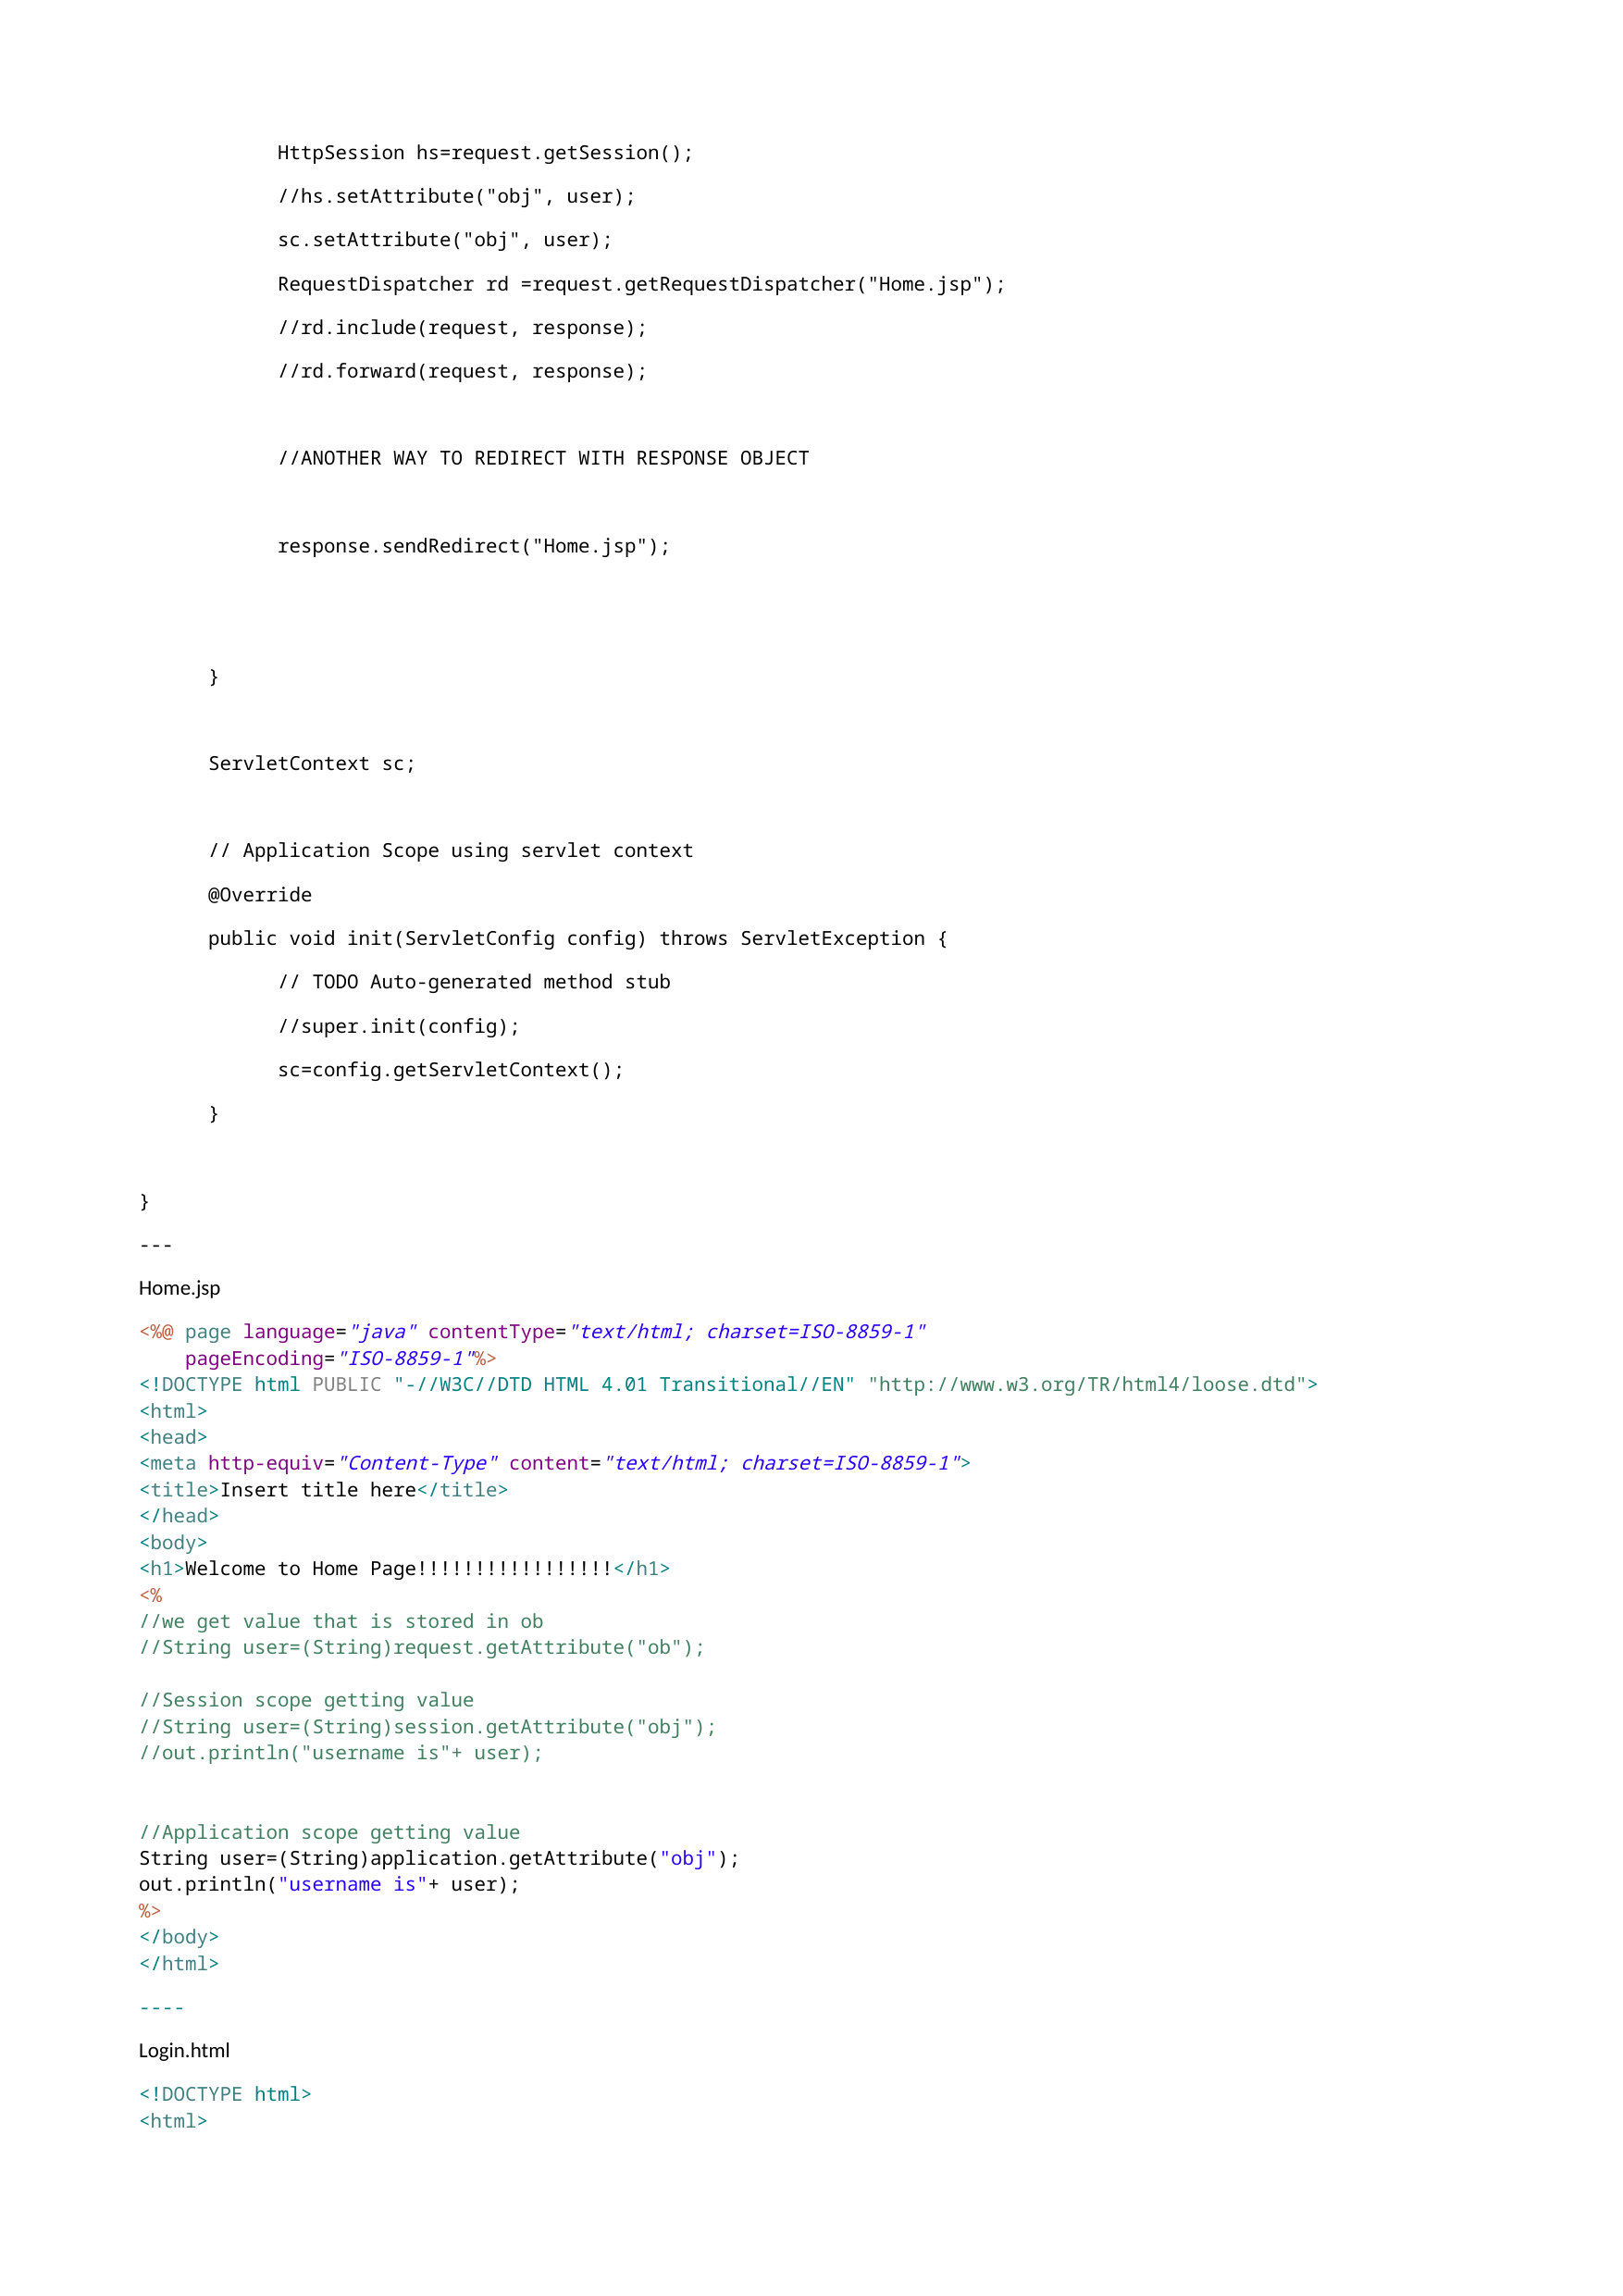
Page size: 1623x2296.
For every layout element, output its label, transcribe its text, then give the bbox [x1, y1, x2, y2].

text } [139, 663, 1484, 689]
text <head> [139, 1423, 1484, 1450]
text } [139, 1099, 1484, 1126]
text <!DOCTYPE html> [139, 2080, 1484, 2107]
text //String user=(String)request.getAttribute("ob"); [139, 1634, 1484, 1660]
text RequestDispatcher rd =request.getRequestDispatcher("Home.jsp"); [139, 270, 1484, 296]
text //hs.setAttribute("obj", user); [139, 182, 1484, 209]
text <meta http-equiv="Content-Type" content="text/html; charset=ISO-8859-1"> [139, 1450, 1484, 1476]
text String user=(String)application.getAttribute("obj"); [139, 1844, 1484, 1871]
text <%@ page language="java" contentType="text/html; charset=ISO-8859-1" [139, 1318, 1484, 1345]
text //we get value that is stored in ob [139, 1607, 1484, 1634]
text </body> [139, 1923, 1484, 1950]
text //rd.forward(request, response); [139, 357, 1484, 384]
text sc.setAttribute("obj", user); [139, 226, 1484, 253]
text out.println("username is"+ user); [139, 1871, 1484, 1897]
text // TODO Auto-generated method stub [139, 968, 1484, 995]
text //ANOTHER WAY TO REDIRECT WITH RESPONSE OBJECT [139, 445, 1484, 471]
text response.sendRedirect("Home.jsp"); [139, 532, 1484, 558]
text --- [139, 1231, 1484, 1258]
text </head> [139, 1502, 1484, 1529]
text ---- [139, 1993, 1484, 2020]
text <html> [139, 2107, 1484, 2133]
text HttpSession hs=request.getSession(); [139, 139, 1484, 165]
text Home.jsp [139, 1274, 1484, 1301]
text <title>Insert title here</title> [139, 1476, 1484, 1502]
text //out.println("username is"+ user); [139, 1739, 1484, 1766]
text //rd.include(request, response); [139, 314, 1484, 341]
text pageEncoding="ISO-8859-1"%> [139, 1345, 1484, 1371]
text <!DOCTYPE html PUBLIC "-//W3C//DTD HTML 4.01 Transitional//EN" "http://www.w3.org/TR/html4/loose.dtd"> [139, 1371, 1484, 1397]
text public void init(ServletConfig config) throws ServletException { [139, 925, 1484, 951]
text %> [139, 1897, 1484, 1923]
text //Application scope getting value [139, 1818, 1484, 1844]
text } [139, 1187, 1484, 1213]
text </html> [139, 1950, 1484, 1976]
text //super.init(config); [139, 1012, 1484, 1038]
text <html> [139, 1397, 1484, 1423]
text ServletContext sc; [139, 750, 1484, 776]
text //String user=(String)session.getAttribute("obj"); [139, 1713, 1484, 1739]
text <body> [139, 1529, 1484, 1555]
text //Session scope getting value [139, 1686, 1484, 1713]
text <h1>Welcome to Home Page!!!!!!!!!!!!!!!!!</h1> [139, 1555, 1484, 1582]
text @Override [139, 881, 1484, 907]
text // Application Scope using servlet context [139, 837, 1484, 863]
text <% [139, 1582, 1484, 1607]
text Login.html [139, 2037, 1484, 2063]
text sc=config.getServletContext(); [139, 1056, 1484, 1082]
